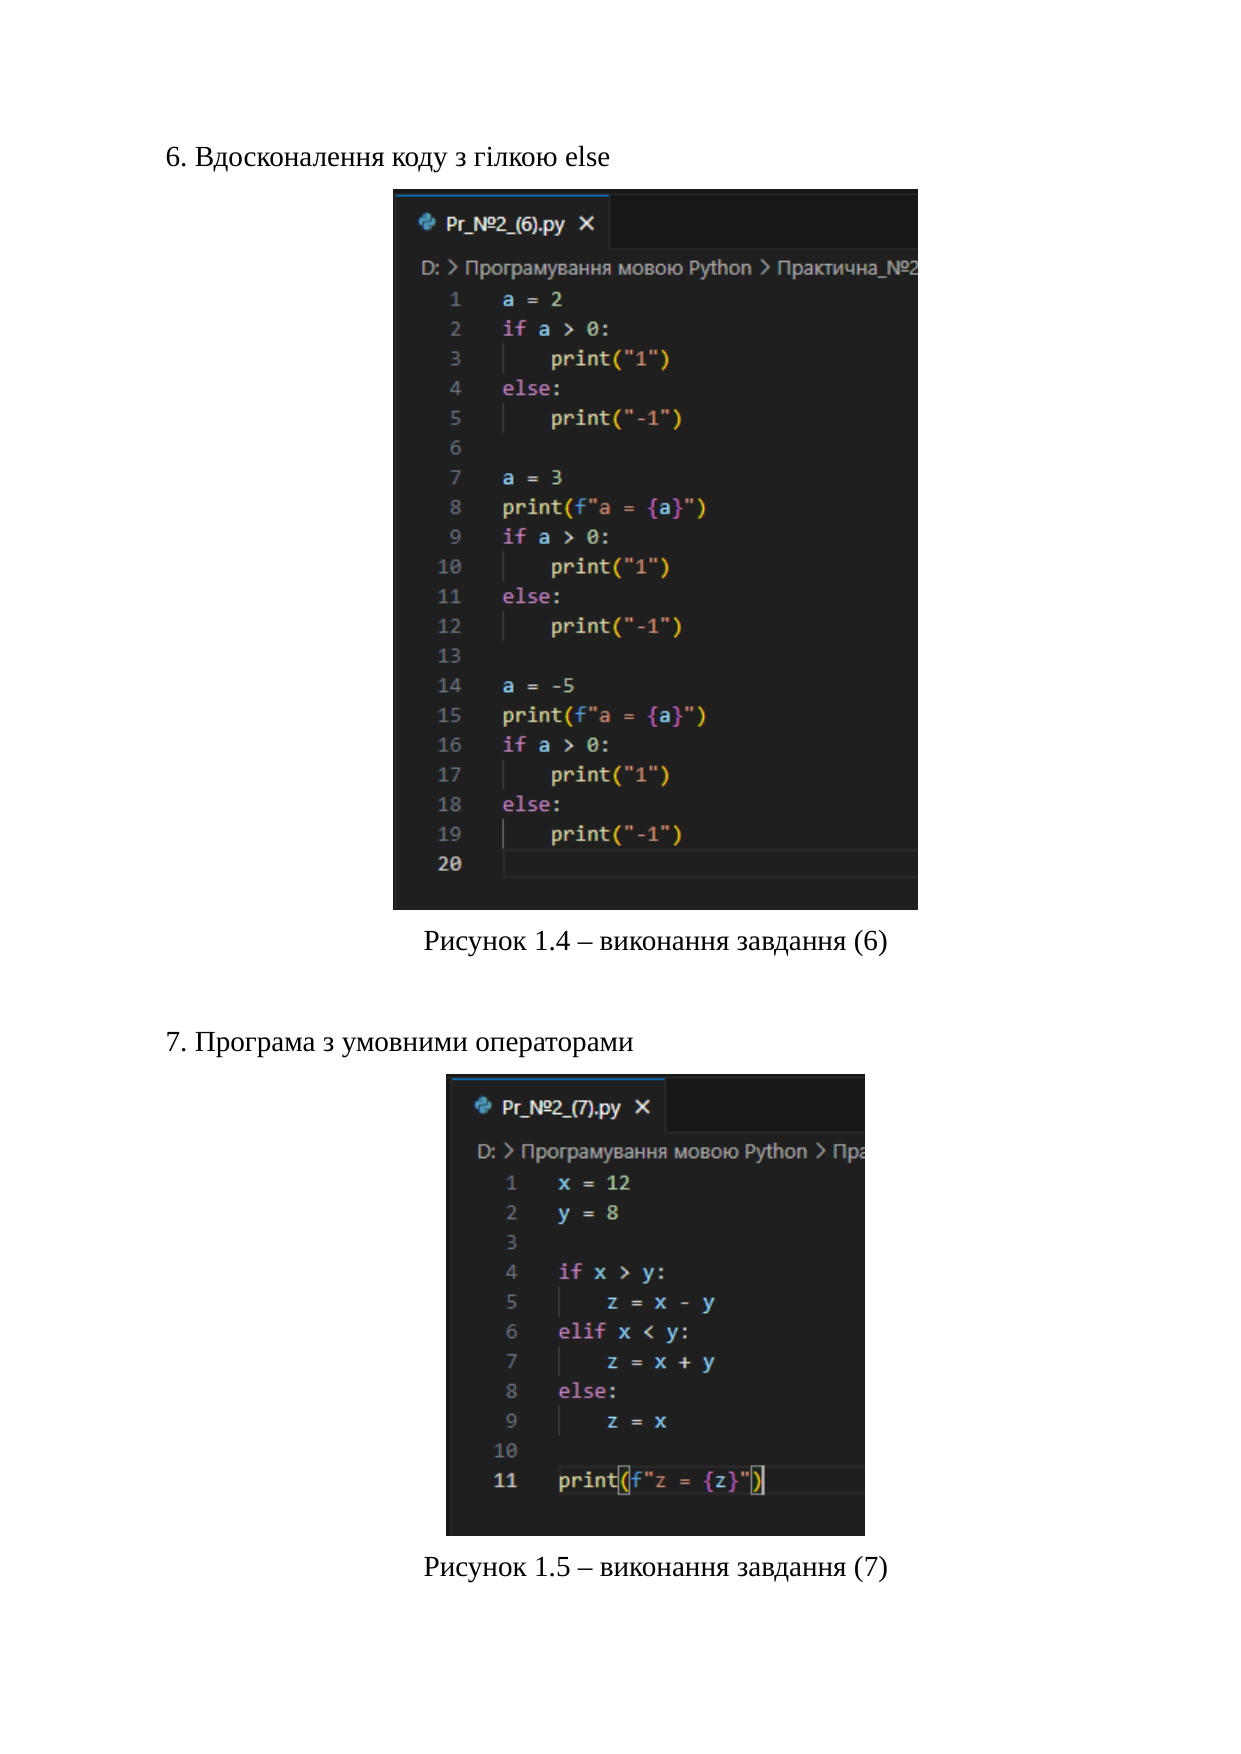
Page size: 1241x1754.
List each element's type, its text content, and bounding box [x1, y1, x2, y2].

picture [393, 189, 918, 910]
text Рисунок 1.4 – виконання завдання (6) [165, 923, 1146, 957]
text 6. Вдосконалення коду з гілкою else [165, 139, 1146, 172]
text 7. Програма з умовними операторами [165, 1024, 1146, 1058]
text Рисунок 1.5 – виконання завдання (7) [165, 1549, 1146, 1583]
picture [446, 1074, 865, 1536]
